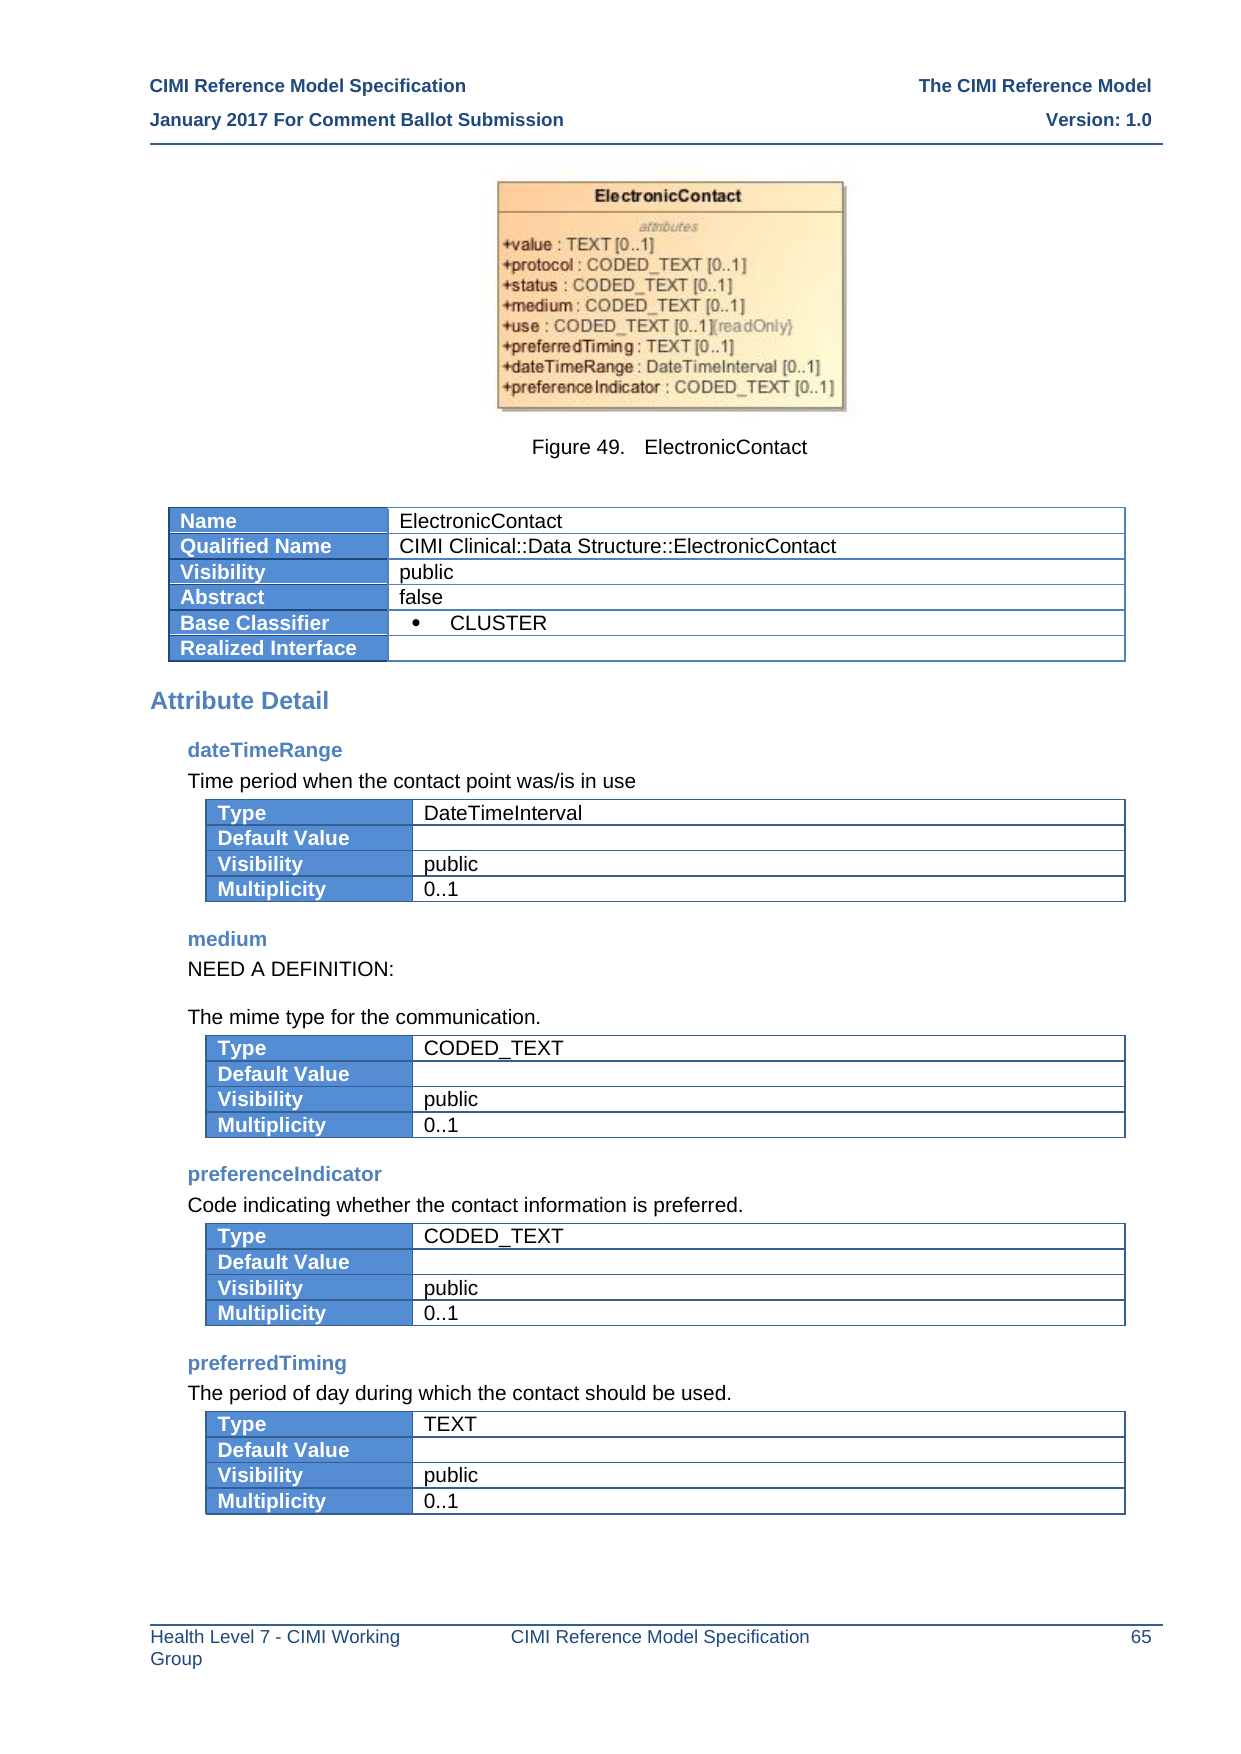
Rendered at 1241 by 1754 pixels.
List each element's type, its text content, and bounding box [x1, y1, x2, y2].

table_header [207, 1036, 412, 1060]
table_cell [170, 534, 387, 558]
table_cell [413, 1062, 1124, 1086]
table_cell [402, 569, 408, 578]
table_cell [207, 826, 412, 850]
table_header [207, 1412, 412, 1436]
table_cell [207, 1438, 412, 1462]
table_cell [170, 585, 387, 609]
subtitle Attribute Detail [150, 686, 1152, 714]
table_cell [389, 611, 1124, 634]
text NEED A DEFINITION: The mime type for the communication. [187, 957, 1152, 1028]
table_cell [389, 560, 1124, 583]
subtitle dateTimeRange [150, 738, 1152, 762]
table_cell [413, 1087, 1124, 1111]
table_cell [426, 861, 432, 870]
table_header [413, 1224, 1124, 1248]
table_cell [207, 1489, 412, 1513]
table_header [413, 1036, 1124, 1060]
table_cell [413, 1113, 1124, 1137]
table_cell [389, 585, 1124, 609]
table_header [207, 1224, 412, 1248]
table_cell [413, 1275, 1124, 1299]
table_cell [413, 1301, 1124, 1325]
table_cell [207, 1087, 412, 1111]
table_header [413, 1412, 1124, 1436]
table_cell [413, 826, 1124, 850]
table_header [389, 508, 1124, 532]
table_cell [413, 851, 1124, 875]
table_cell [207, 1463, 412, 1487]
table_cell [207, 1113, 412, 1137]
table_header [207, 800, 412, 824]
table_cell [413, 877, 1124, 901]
picture [482, 166, 858, 423]
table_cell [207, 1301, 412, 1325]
text Code indicating whether the contact information is preferred. [187, 1192, 1152, 1216]
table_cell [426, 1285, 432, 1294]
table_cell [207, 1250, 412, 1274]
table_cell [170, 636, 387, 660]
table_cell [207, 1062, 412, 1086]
subtitle preferredTiming [150, 1350, 1152, 1374]
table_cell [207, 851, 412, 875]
text Time period when the contact point was/is in use [187, 768, 1152, 792]
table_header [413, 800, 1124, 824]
subtitle medium [150, 926, 1152, 950]
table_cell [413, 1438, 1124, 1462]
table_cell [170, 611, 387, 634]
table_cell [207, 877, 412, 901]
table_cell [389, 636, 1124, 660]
text ElectronicContact [187, 435, 1152, 459]
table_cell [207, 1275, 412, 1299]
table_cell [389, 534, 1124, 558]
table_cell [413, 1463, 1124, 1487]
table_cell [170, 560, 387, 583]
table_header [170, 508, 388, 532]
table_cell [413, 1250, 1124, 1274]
subtitle preferenceIndicator [150, 1162, 1152, 1186]
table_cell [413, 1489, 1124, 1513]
text The period of day during which the contact should be used. [187, 1381, 1152, 1404]
